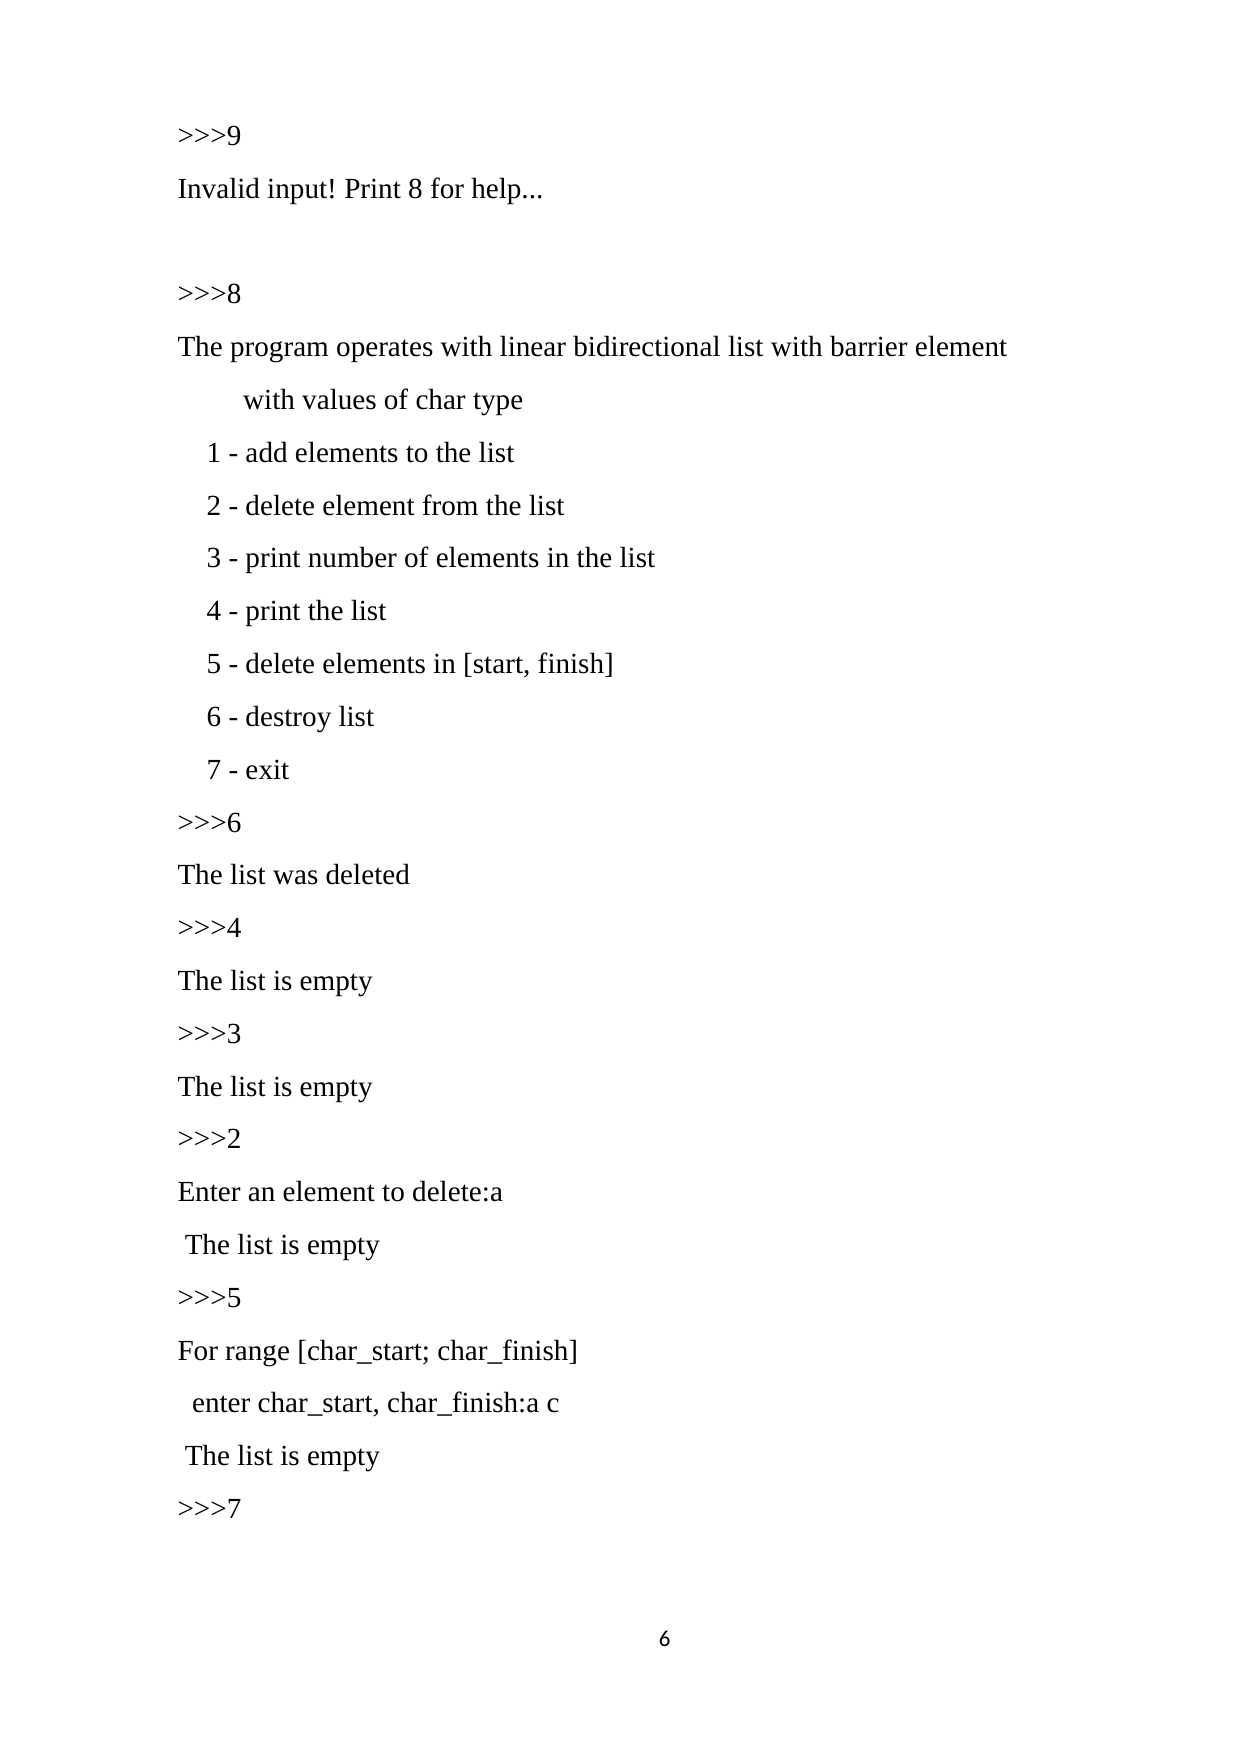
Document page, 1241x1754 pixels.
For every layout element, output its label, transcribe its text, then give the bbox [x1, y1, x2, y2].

list The list is empty [177, 1438, 1152, 1472]
list 2 - delete element from the list [177, 488, 1152, 521]
list >>>9 [177, 118, 1152, 152]
list >>>6 [177, 805, 1152, 838]
list The list is empty [177, 1069, 1152, 1102]
list The list is empty [177, 963, 1152, 997]
list For range [char_start; char_finish] [177, 1333, 1152, 1366]
list The list is empty [177, 1227, 1152, 1261]
list The program operates with linear bidirectional list with barrier element [177, 329, 1152, 363]
list >>>4 [177, 910, 1152, 944]
list Enter an element to delete:a [177, 1174, 1152, 1208]
list 5 - delete elements in [start, finish] [177, 646, 1152, 680]
list >>>5 [177, 1280, 1152, 1313]
list >>>2 [177, 1122, 1152, 1155]
list 4 - print the list [177, 593, 1152, 627]
list 6 - destroy list [177, 699, 1152, 733]
list enter char_start, char_finish:a c [177, 1386, 1152, 1419]
list Invalid input! Print 8 for help... [177, 171, 1152, 204]
list >>>8 [177, 277, 1152, 310]
list The list was deleted [177, 857, 1152, 891]
list 3 - print number of elements in the list [177, 541, 1152, 574]
list >>>7 [177, 1491, 1152, 1525]
list 7 - exit [177, 752, 1152, 785]
list >>>3 [177, 1016, 1152, 1049]
list with values of char type [177, 382, 1152, 416]
list 1 - add elements to the list [177, 435, 1152, 468]
